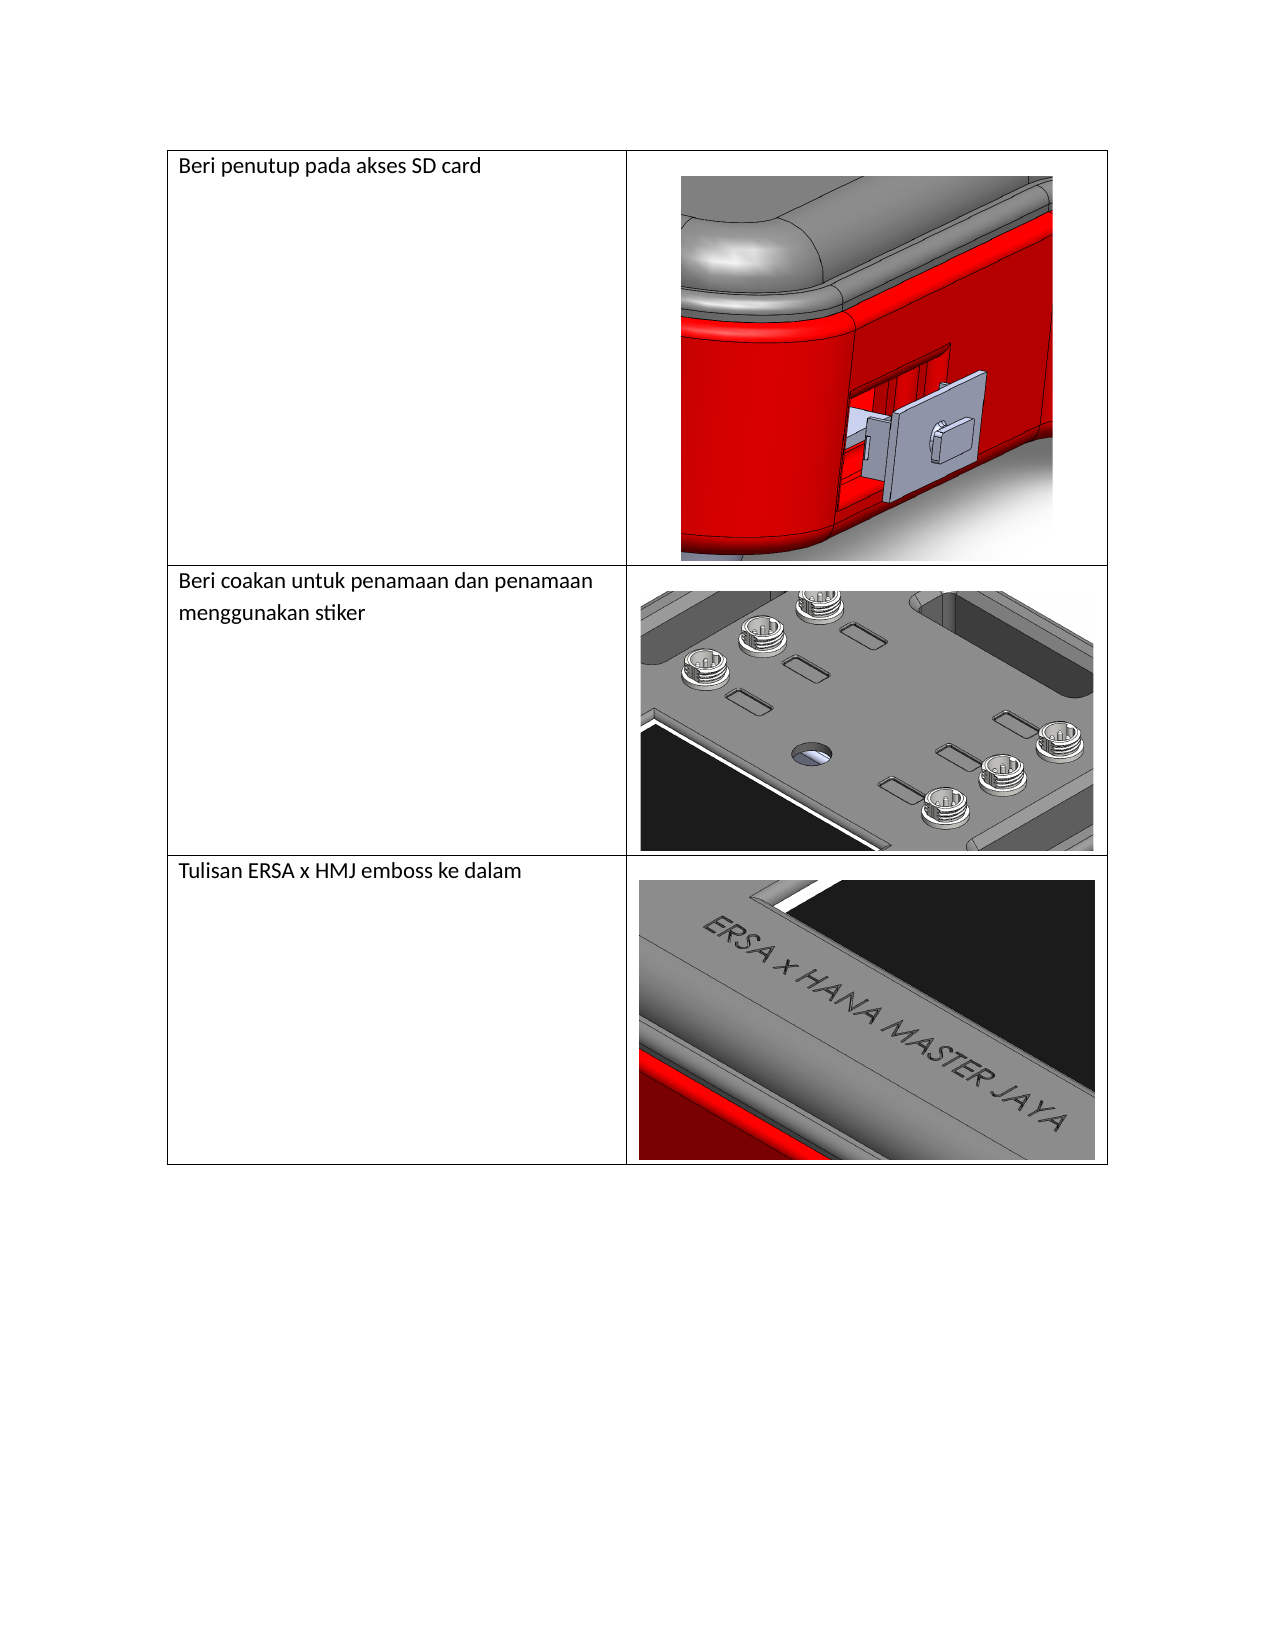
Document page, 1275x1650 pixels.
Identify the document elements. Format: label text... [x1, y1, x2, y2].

table_cell [627, 151, 1107, 565]
table_cell [627, 566, 1107, 855]
table_cell Tulisan ERSA x HMJ emboss ke dalam [168, 856, 626, 1163]
table_cell Beri coakan untuk penamaan dan penamaan menggunakan stiker [168, 566, 626, 855]
table_cell [627, 856, 1107, 1163]
table_cell Beri penutup pada akses SD card [168, 151, 626, 565]
picture [640, 591, 1094, 851]
picture [639, 880, 1095, 1160]
picture [681, 176, 1053, 561]
